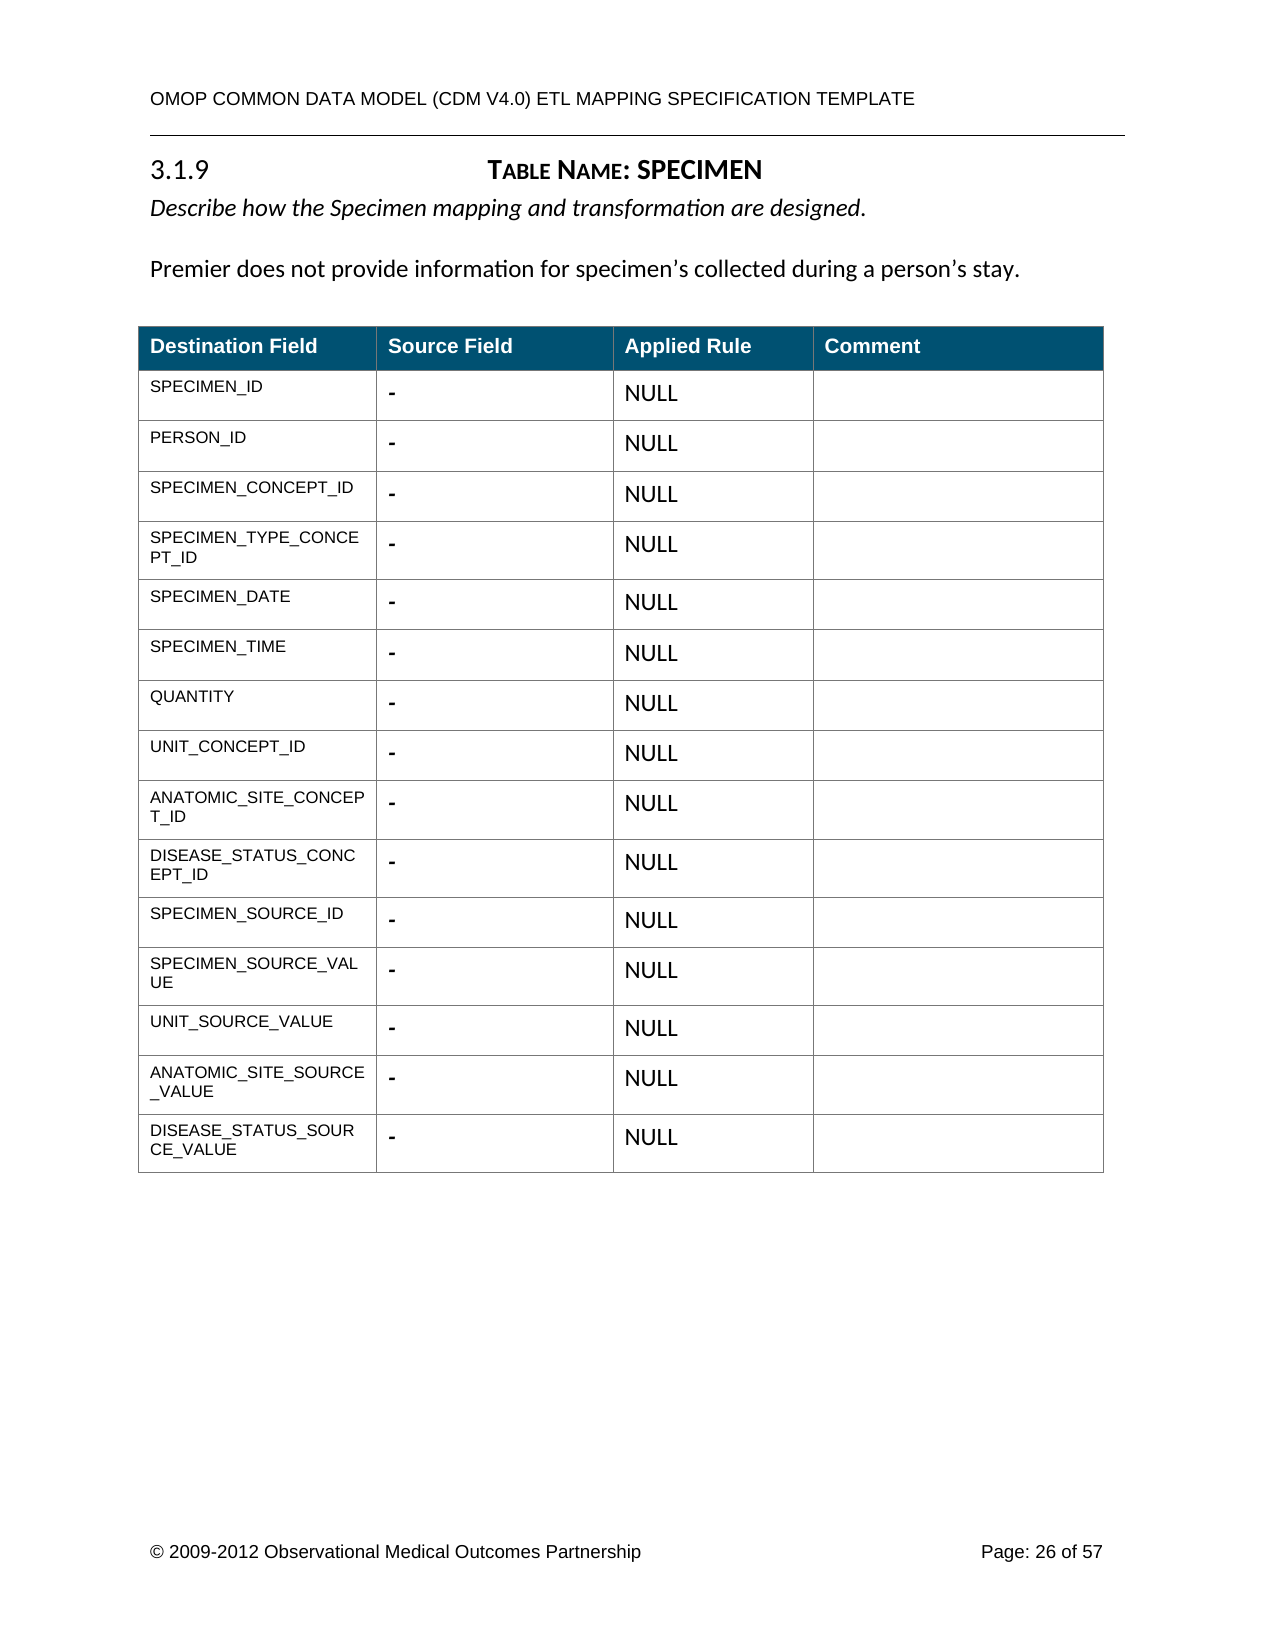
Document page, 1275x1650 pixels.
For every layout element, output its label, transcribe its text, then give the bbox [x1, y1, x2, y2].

table_cell NULL [614, 472, 813, 521]
table_cell NULL [614, 1006, 813, 1055]
table_cell SPECIMEN_TYPE_CONCEPT_ID [139, 522, 376, 579]
table_cell QUANTITY [139, 681, 376, 730]
table_cell NULL [614, 580, 813, 629]
table_cell NULL [614, 948, 813, 1005]
table_cell [814, 1006, 1103, 1055]
table_cell - [377, 948, 613, 1005]
table_cell - [377, 472, 613, 521]
table_cell SPECIMEN_DATE [139, 580, 376, 629]
table_header Source Field [377, 327, 613, 370]
table_header Comment [814, 327, 1103, 370]
table_cell NULL [614, 898, 813, 947]
table_cell - [377, 681, 613, 730]
table_cell SPECIMEN_ID [139, 371, 376, 420]
table_cell NULL [614, 781, 813, 838]
table_cell ANATOMIC_SITE_SOURCE_VALUE [139, 1056, 376, 1113]
table_cell [814, 421, 1103, 471]
subtitle Table Name: SPECIMEN [150, 156, 1125, 185]
table_cell - [377, 522, 613, 579]
table_cell [814, 630, 1103, 680]
table_cell PERSON_ID [139, 421, 376, 471]
table_cell [814, 580, 1103, 629]
table_cell NULL [614, 840, 813, 897]
table_cell - [377, 1115, 613, 1172]
table_cell [814, 948, 1103, 1005]
table_cell NULL [614, 731, 813, 780]
table_cell NULL [614, 681, 813, 730]
table_cell ANATOMIC_SITE_CONCEPT_ID [139, 781, 376, 838]
table_header Destination Field [139, 327, 376, 370]
table_cell DISEASE_STATUS_CONCEPT_ID [139, 840, 376, 897]
table_cell [814, 898, 1103, 947]
table_cell NULL [614, 630, 813, 680]
table_cell [814, 371, 1103, 420]
table_cell NULL [614, 522, 813, 579]
table_cell NULL [614, 1115, 813, 1172]
table_cell DISEASE_STATUS_SOURCE_VALUE [139, 1115, 376, 1172]
table_cell NULL [614, 1056, 813, 1113]
table_cell - [377, 580, 613, 629]
table_cell - [377, 1056, 613, 1113]
text Describe how the Specimen mapping and transformation are designed. [150, 192, 1125, 222]
table_cell [814, 731, 1103, 780]
table_cell - [377, 421, 613, 471]
table_cell SPECIMEN_TIME [139, 630, 376, 680]
table_cell [814, 840, 1103, 897]
table_cell [814, 522, 1103, 579]
table_cell [814, 781, 1103, 838]
table_cell NULL [614, 371, 813, 420]
table_cell [814, 681, 1103, 730]
table_cell - [377, 1006, 613, 1055]
table_cell - [377, 371, 613, 420]
table_cell UNIT_SOURCE_VALUE [139, 1006, 376, 1055]
text Premier does not provide information for specimen’s collected during a person’s stay. [150, 253, 1125, 283]
table_cell UNIT_CONCEPT_ID [139, 731, 376, 780]
table_cell NULL [614, 421, 813, 471]
table_cell [814, 1056, 1103, 1113]
table_cell - [377, 630, 613, 680]
table_cell [814, 1115, 1103, 1172]
table_cell - [377, 781, 613, 838]
table_header Applied Rule [614, 327, 813, 370]
table_cell SPECIMEN_SOURCE_VALUE [139, 948, 376, 1005]
table_cell - [377, 898, 613, 947]
table_cell SPECIMEN_SOURCE_ID [139, 898, 376, 947]
table_cell SPECIMEN_CONCEPT_ID [139, 472, 376, 521]
table_cell - [377, 840, 613, 897]
table_cell - [377, 731, 613, 780]
table_cell [814, 472, 1103, 521]
